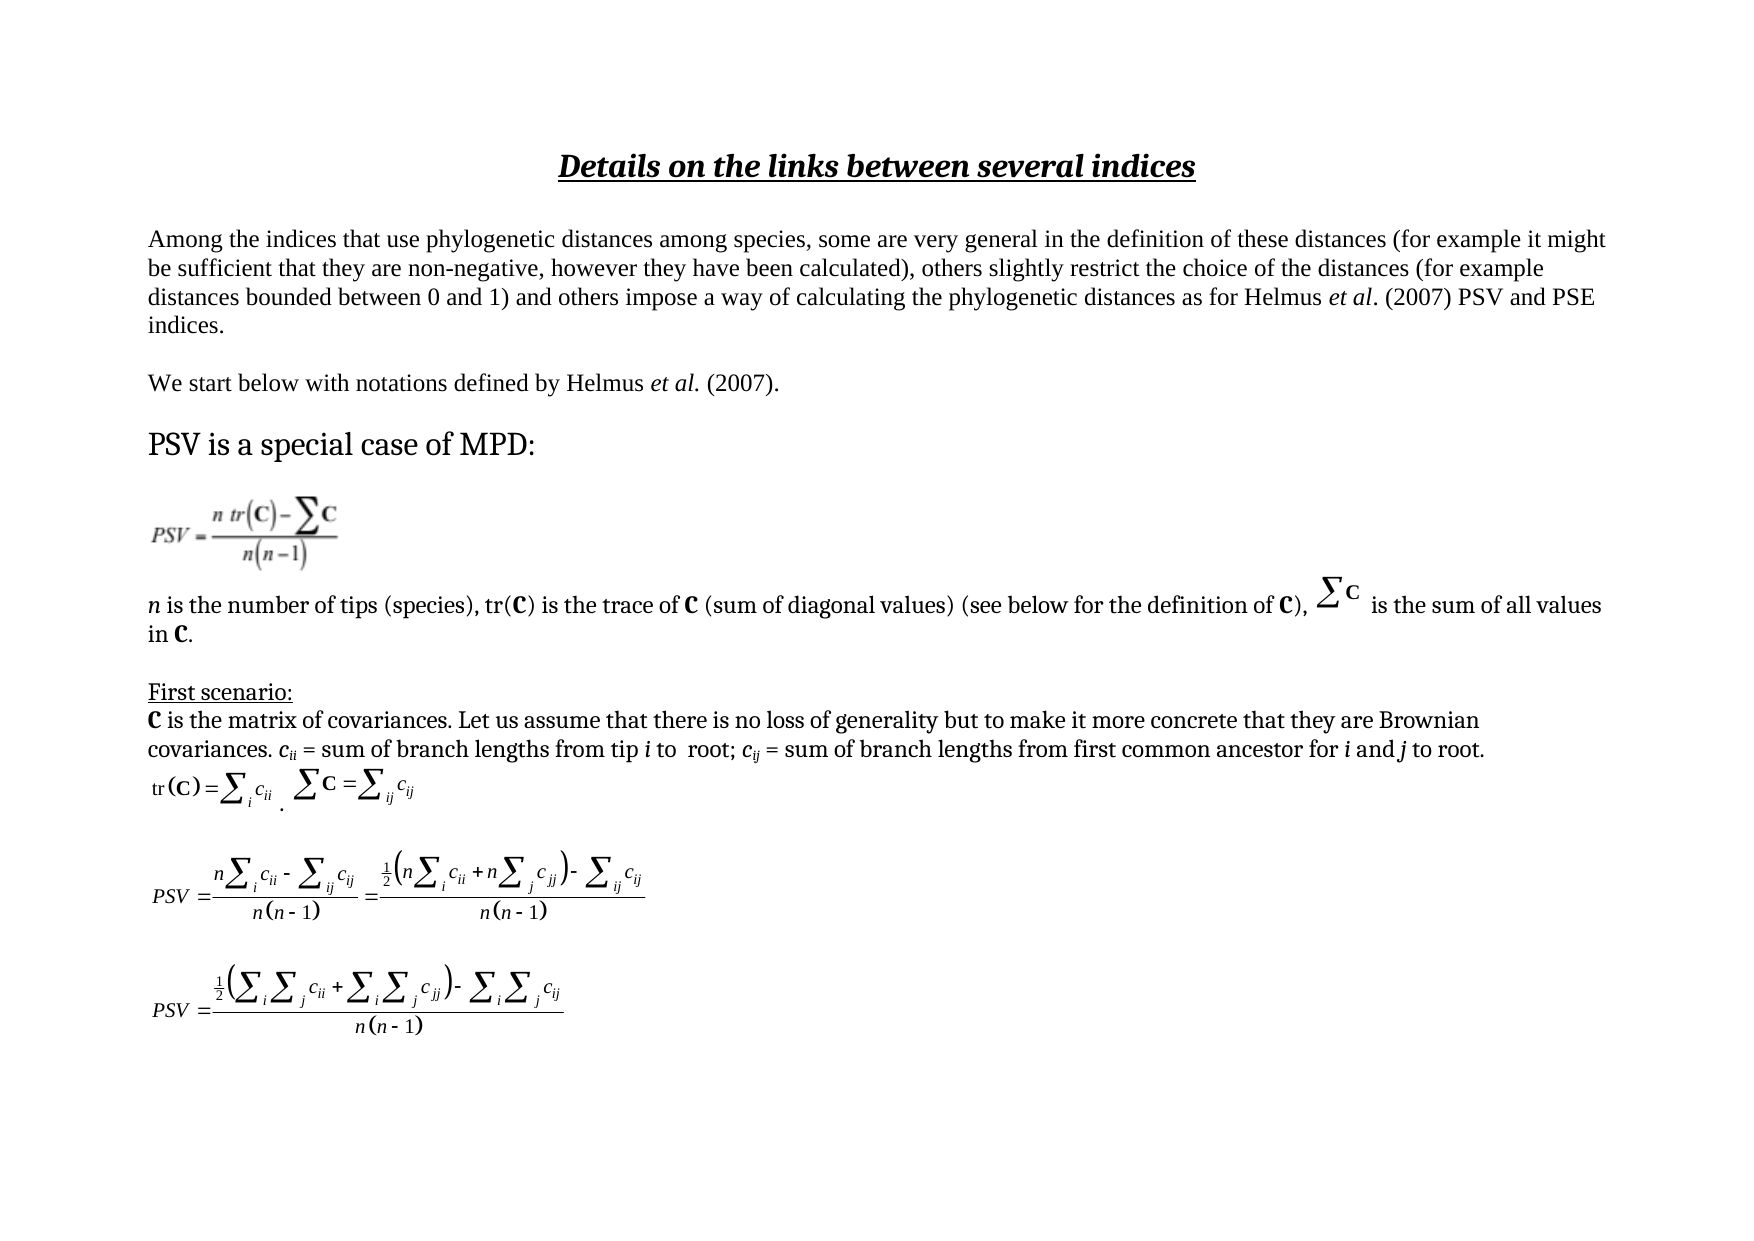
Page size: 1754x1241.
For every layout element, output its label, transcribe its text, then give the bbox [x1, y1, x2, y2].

text Details on the links between several indices [148, 148, 1606, 186]
text Among the indices that use phylogenetic distances among species, some are very general in the definition of these distances (for example it might be sufficient that they are non-negative, however they have been calculated), others slightly restrict the choice of the distances (for example distances bounded between 0 and 1) and others impose a way of calculating the phylogenetic distances as for Helmus et al. (2007) PSV and PSE indices. [148, 224, 1606, 339]
text First scenario: [148, 677, 1606, 706]
text n is the number of tips (species), tr(C) is the trace of C (sum of diagonal values) (see below for the definition of C), is the sum of all values in C. [148, 574, 1606, 649]
text We start below with notations defined by Helmus et al. (2007). [148, 368, 1606, 397]
text PSV is a special case of MPD: [148, 426, 1606, 464]
text C is the matrix of covariances. Let us assume that there is no loss of generality but to make it more concrete that they are Brownian covariances. cii = sum of branch lengths from tip i to root; cij = sum of branch lengths from first common ancestor for i and j to root. . [148, 706, 1606, 818]
